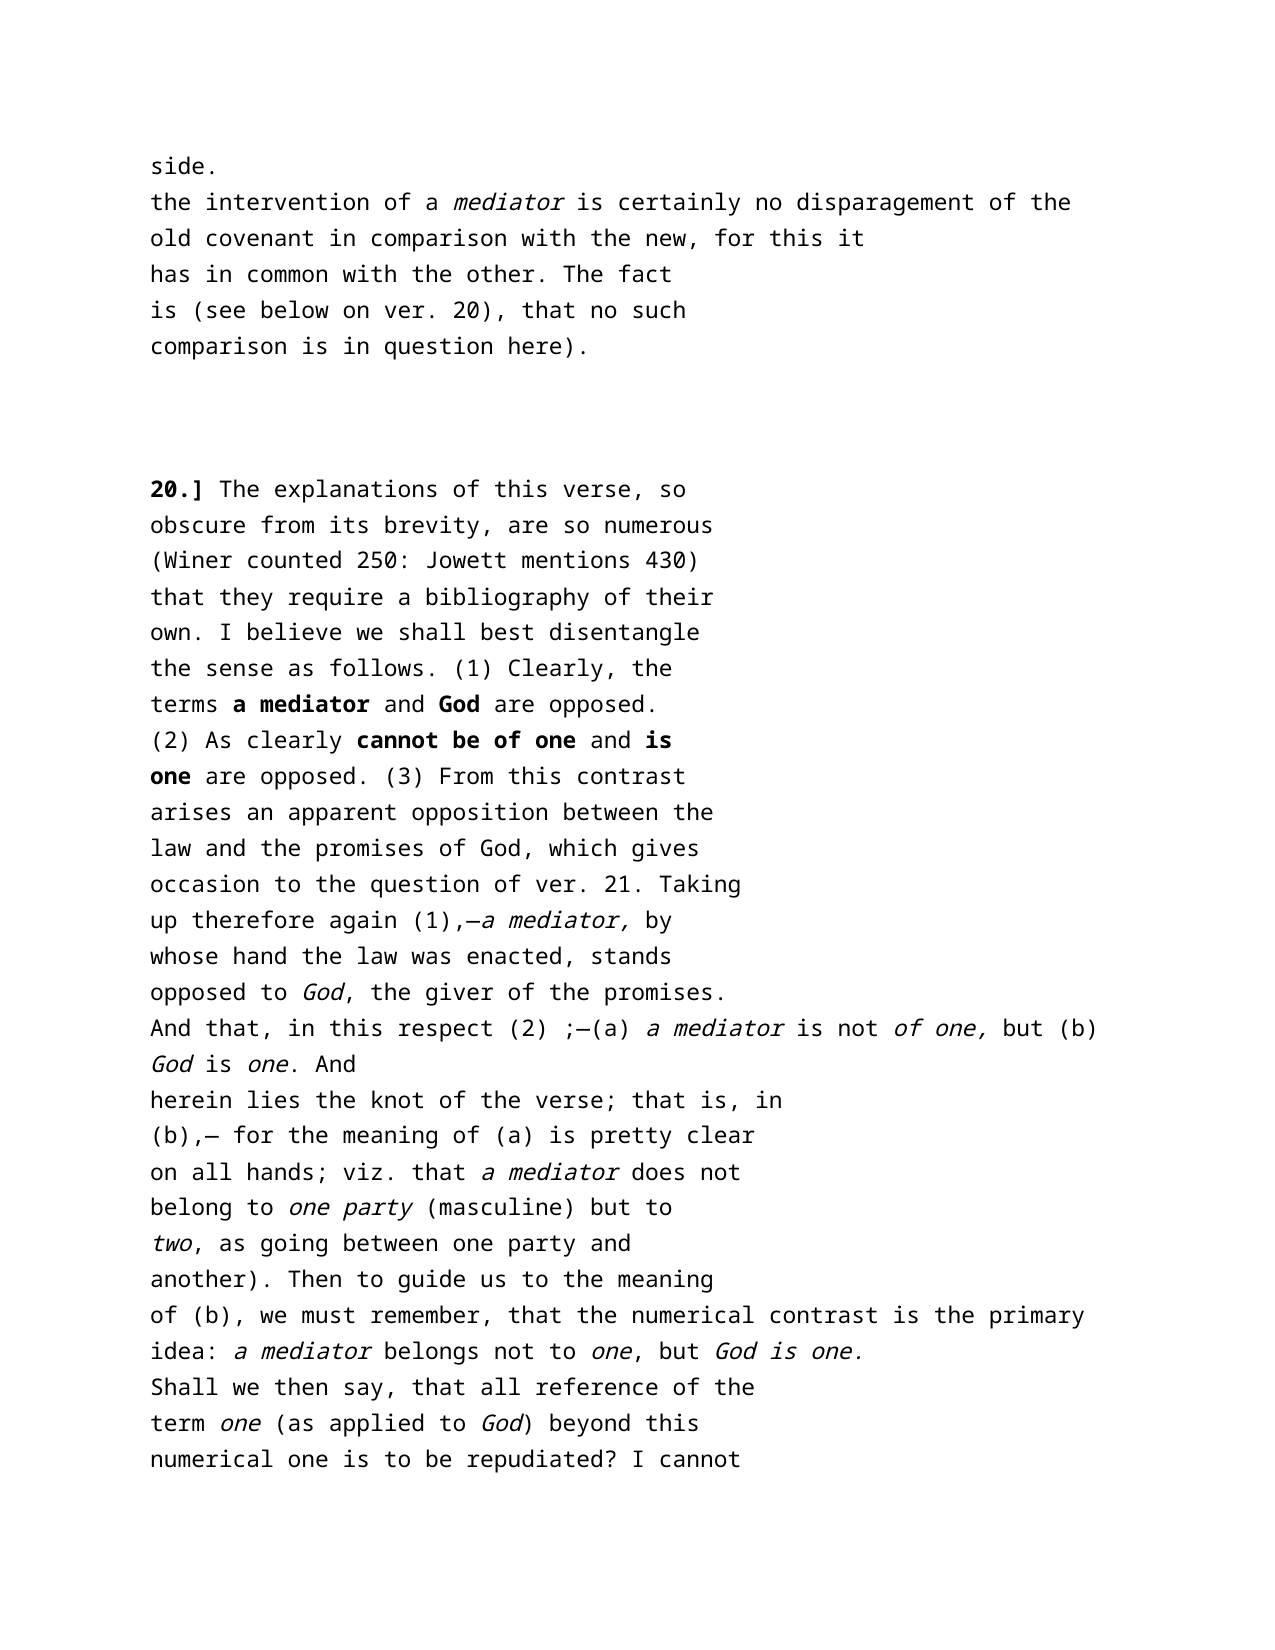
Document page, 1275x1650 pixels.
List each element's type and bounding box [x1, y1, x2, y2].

text [150, 473, 1125, 1474]
text [150, 150, 1125, 391]
